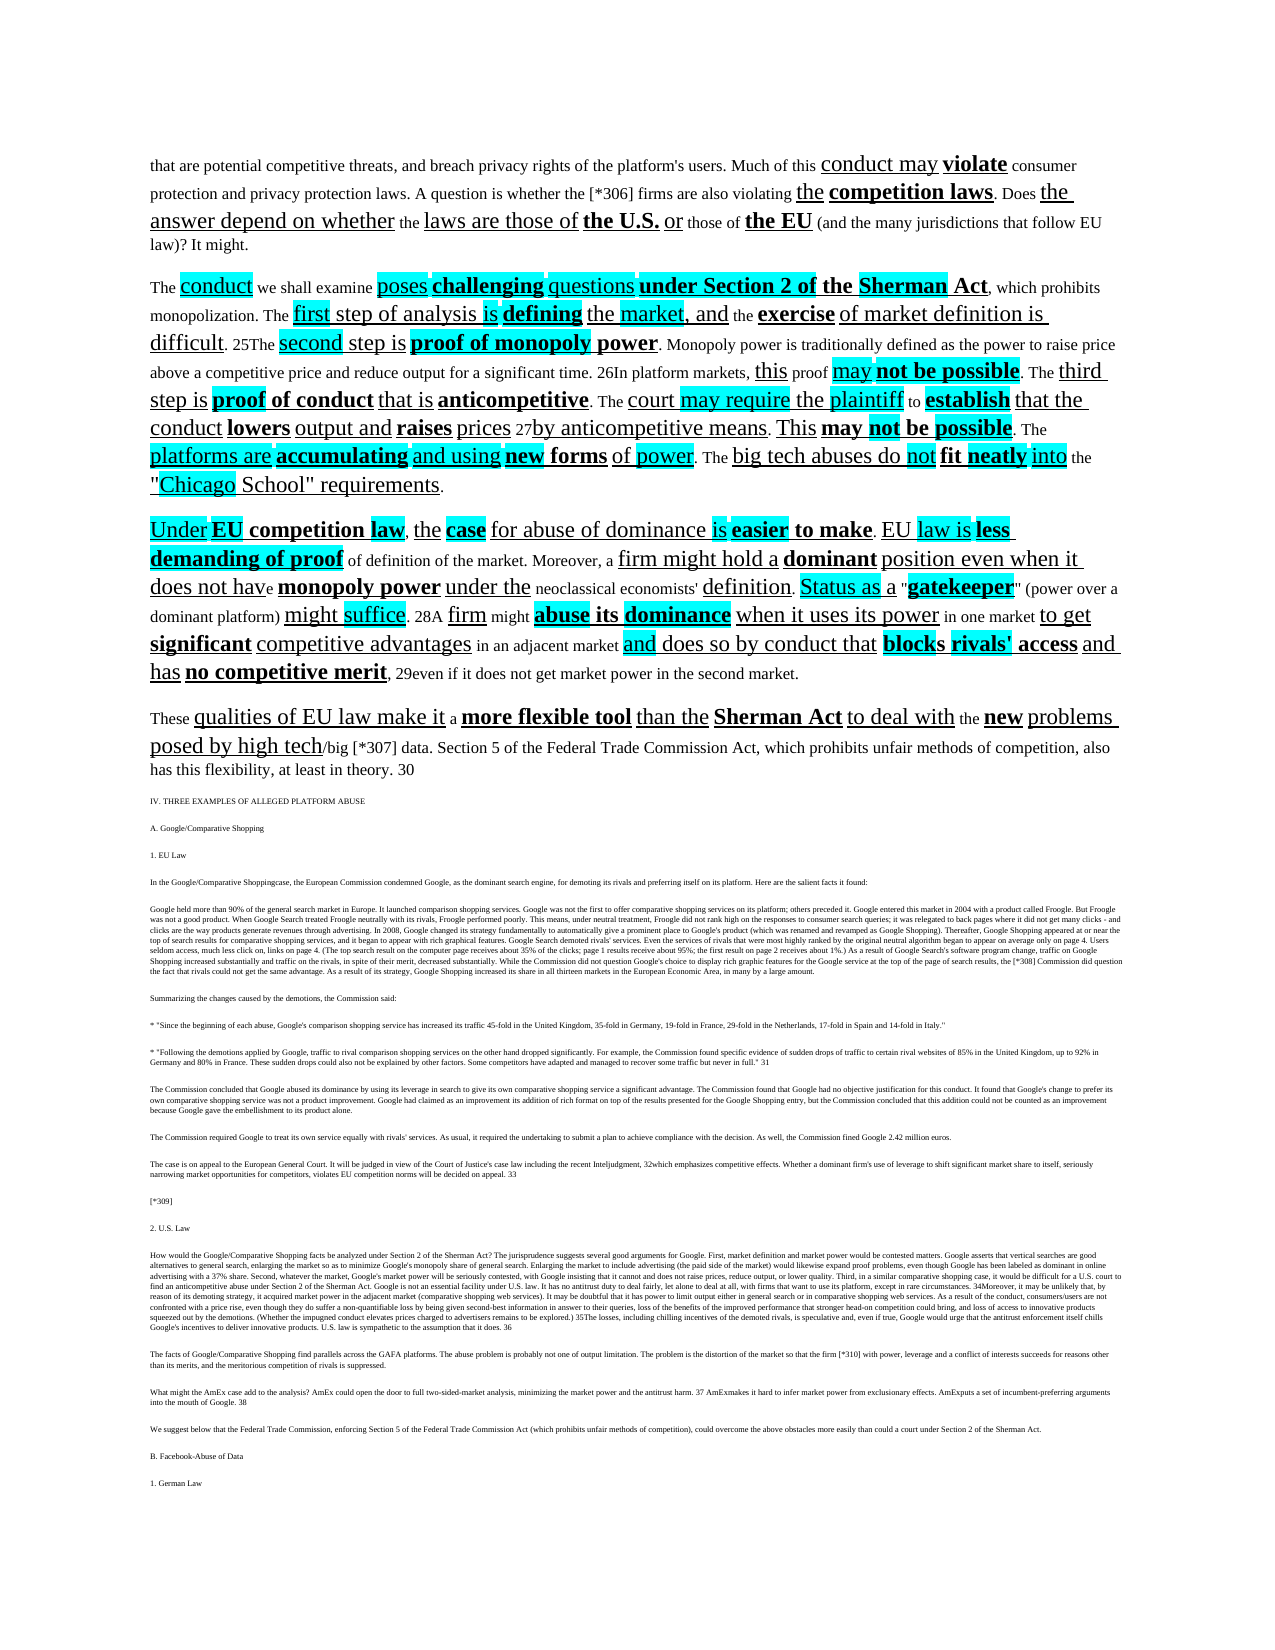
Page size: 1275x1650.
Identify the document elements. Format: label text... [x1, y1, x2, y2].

text Under EU competition law, the case for abuse of dominance is easier to make. EU law is less demanding of proof of definition of the market. Moreover, a firm might hold a dominant position even when it does not have monopoly power under the neoclassical economists' definition. Status as a "gatekeeper" (power over a dominant platform) might suffice. 28A firm might abuse its dominance when it uses its power in one market to get significant competitive advantages in an adjacent market and does so by conduct that blocks rivals' access and has no competitive merit, 29even if it does not get market power in the second market. [150, 516, 1125, 685]
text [150, 150, 1125, 254]
text The conduct we shall examine poses challenging questions under Section 2 of the Sherman Act, which prohibits monopolization. The first step of analysis is defining the market, and the exercise of market definition is difficult. 25The second step is proof of monopoly power. Monopoly power is traditionally defined as the power to raise price above a competitive price and reduce output for a significant time. 26In platform markets, this proof may not be possible. The third step is proof of conduct that is anticompetitive. The court may require the plaintiff to establish that the conduct lowers output and raises prices 27by anticompetitive means. This may not be possible. The platforms are accumulating and using new forms of power. The big tech abuses do not fit neatly into the "Chicago School" requirements. [150, 272, 1125, 497]
text What might the AmEx case add to the analysis? AmEx could open the door to full two-sided-market analysis, minimizing the market power and the antitrust harm. 37 AmExmakes it hard to infer market power from exclusionary effects. AmExputs a set of incumbent-preferring arguments into the mouth of Google. 38 [150, 1387, 1125, 1407]
text These qualities of EU law make it a more flexible tool than the Sherman Act to deal with the new problems posed by high tech/big [*307] data. Section 5 of the Federal Trade Commission Act, which prohibits unfair methods of competition, also has this flexibility, at least in theory. 30 [150, 703, 1125, 779]
